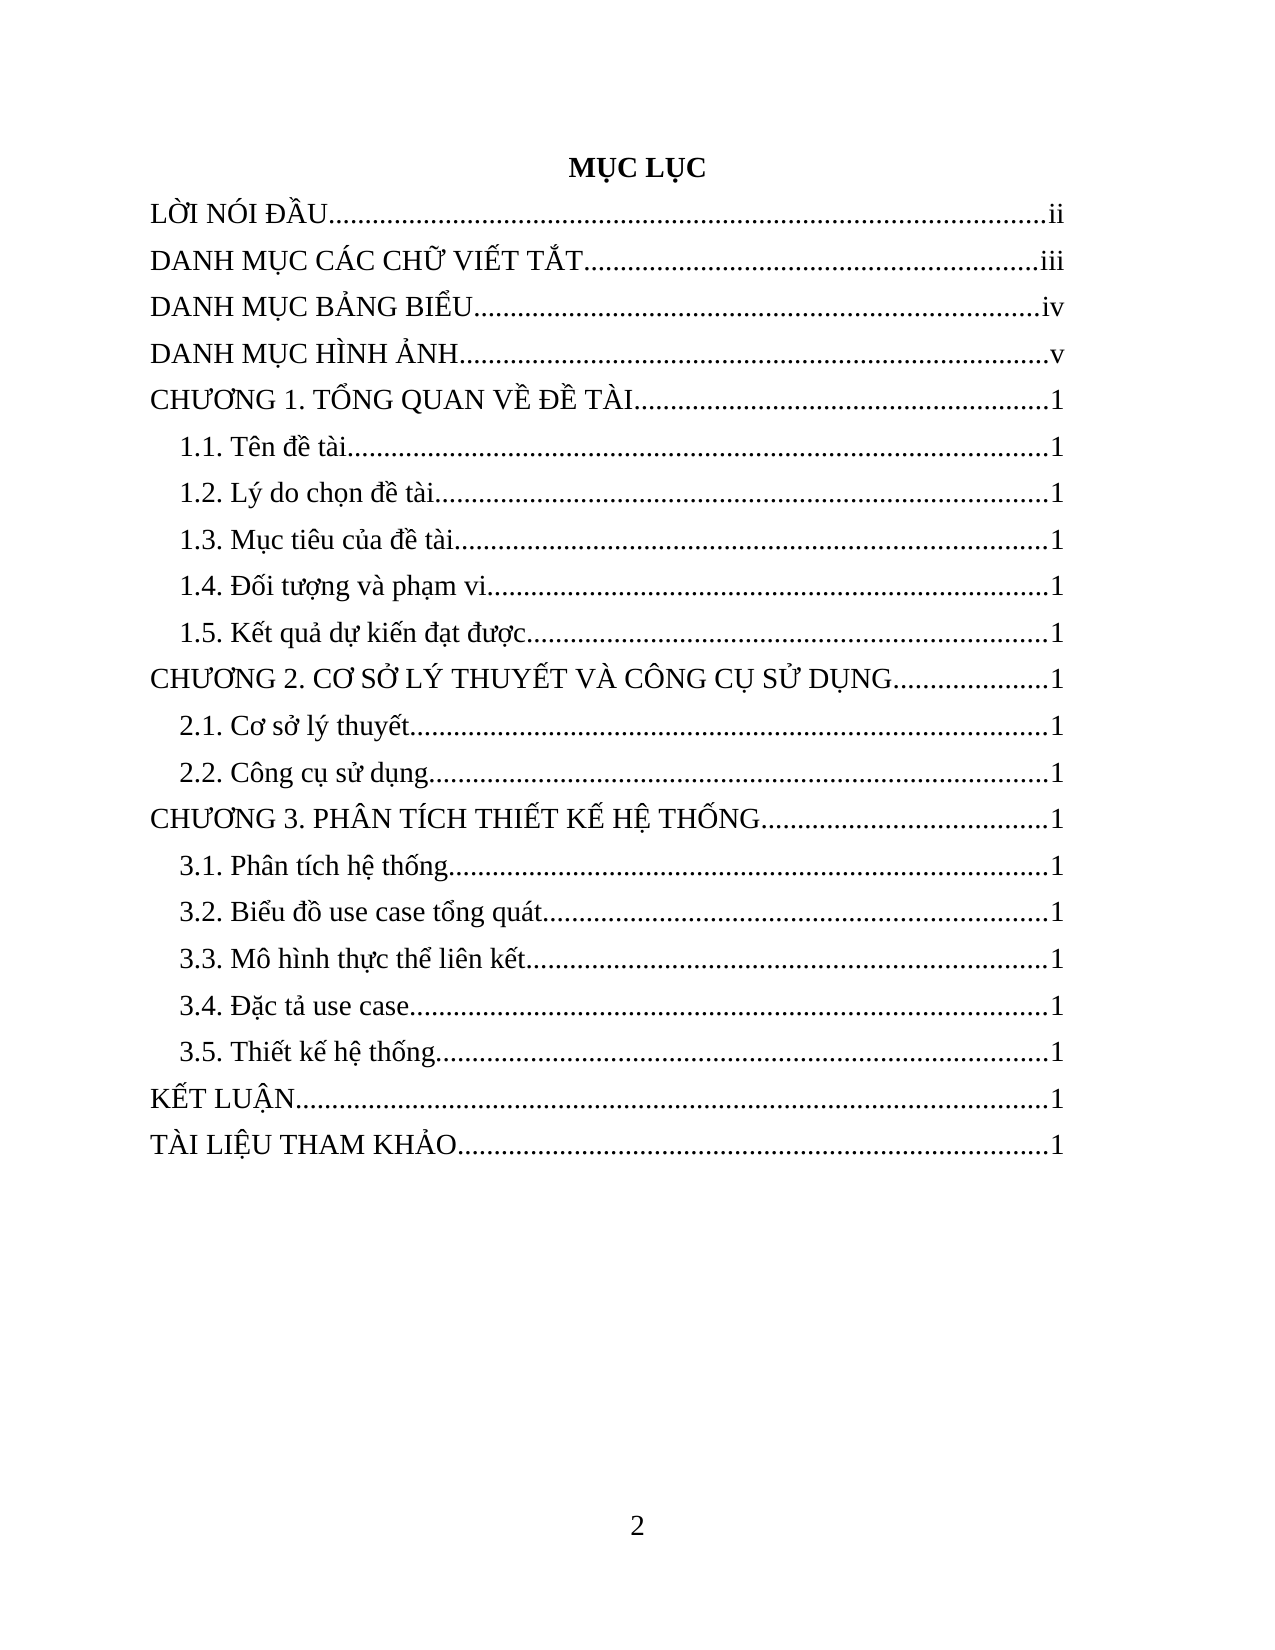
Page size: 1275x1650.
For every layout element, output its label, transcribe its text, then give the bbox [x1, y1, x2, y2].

text CHƯƠNG 3. PHÂN TÍCH THIẾT KẾ HỆ THỐNG 1 [150, 801, 1125, 835]
text CHƯƠNG 1. TỔNG QUAN VỀ ĐỀ TÀI 1 [150, 382, 1125, 416]
text LỜI NÓI ĐẦU ii [150, 196, 1125, 229]
text 3.4. Đặc tả use case 1 [179, 988, 1125, 1021]
text DANH MỤC CÁC CHỮ VIẾT TẮT iii [150, 243, 1125, 276]
text 3.2. Biểu đồ use case tổng quát 1 [179, 894, 1125, 928]
text DANH MỤC HÌNH ẢNH v [150, 336, 1125, 369]
text 1.4. Đối tượng và phạm vi 1 [179, 568, 1125, 602]
text MỤC LỤC [150, 150, 1125, 183]
text 1.1. Tên đề tài 1 [179, 429, 1125, 462]
text TÀI LIỆU THAM KHẢO 1 [150, 1127, 1125, 1161]
text 3.3. Mô hình thực thể liên kết 1 [179, 941, 1125, 974]
text 1.5. Kết quả dự kiến đạt được 1 [179, 615, 1125, 649]
text 3.1. Phân tích hệ thống 1 [179, 848, 1125, 881]
text 2.2. Công cụ sử dụng 1 [179, 755, 1125, 788]
text 1.3. Mục tiêu của đề tài 1 [179, 522, 1125, 556]
text 1.2. Lý do chọn đề tài 1 [179, 475, 1125, 509]
text DANH MỤC BẢNG BIỂU iv [150, 289, 1125, 323]
text 2.1. Cơ sở lý thuyết 1 [179, 708, 1125, 742]
text 3.5. Thiết kế hệ thống 1 [179, 1034, 1125, 1068]
text KẾT LUẬN 1 [150, 1081, 1125, 1114]
text CHƯƠNG 2. CƠ SỞ LÝ THUYẾT VÀ CÔNG CỤ SỬ DỤNG 1 [150, 662, 1125, 695]
